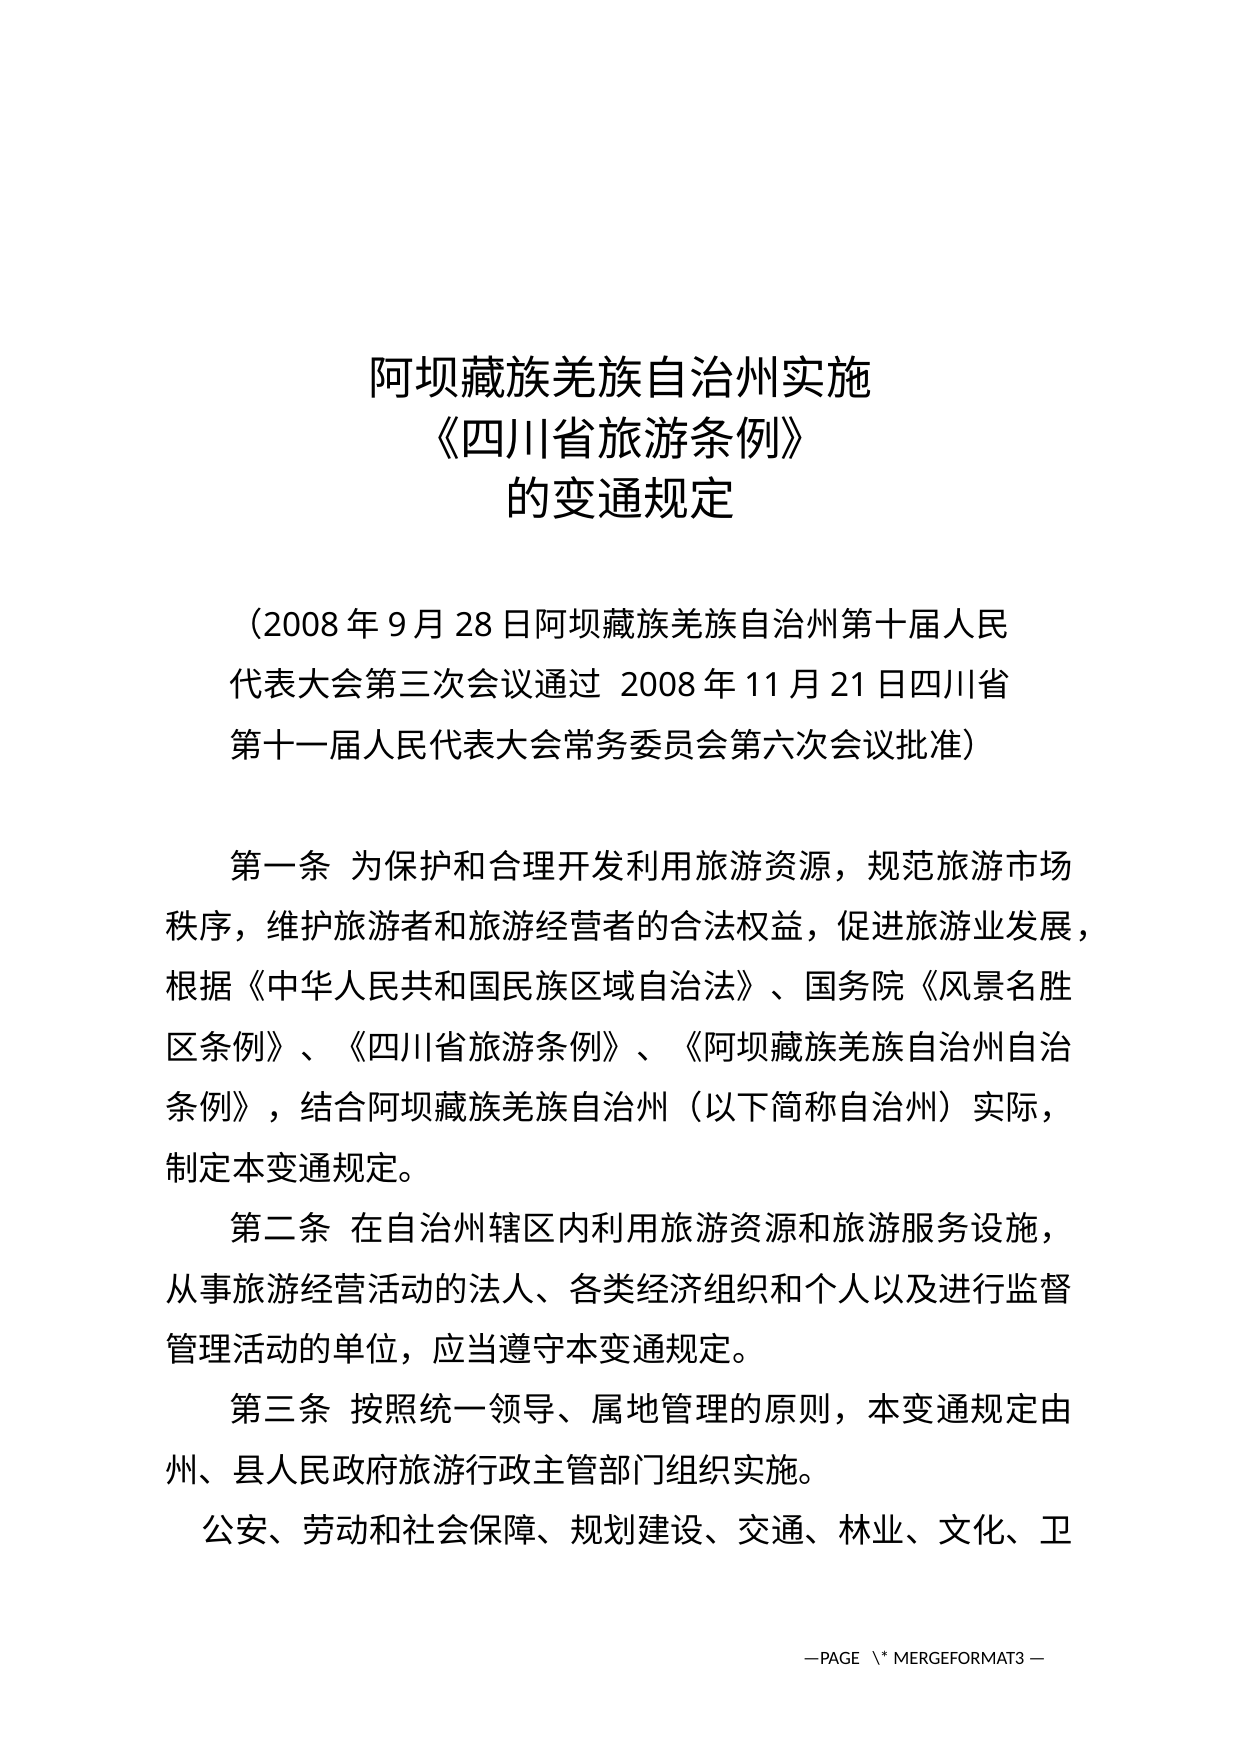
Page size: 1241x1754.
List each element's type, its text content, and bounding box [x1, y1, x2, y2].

text 第一条 为保护和合理开发利用旅游资源，规范旅游市场秩序，维护旅游者和旅游经营者的合法权益，促进旅游业发展，根据《中华人民共和国民族区域自治法》、国务院《风景名胜区条例》、《四川省旅游条例》、《阿坝藏族羌族自治州自治条例》，结合阿坝藏族羌族自治州（以下简称自治州）实际，制定本变通规定。 [165, 830, 1075, 1192]
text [165, 1494, 1075, 1555]
text 第三条 按照统一领导、属地管理的原则，本变通规定由州、县人民政府旅游行政主管部门组织实施。 [165, 1373, 1075, 1494]
text 第二条 在自治州辖区内利用旅游资源和旅游服务设施，从事旅游经营活动的法人、各类经济组织和个人以及进行监督管理活动的单位，应当遵守本变通规定。 [165, 1192, 1075, 1373]
text 的变通规定 [165, 467, 1075, 528]
text （2008年9月28日阿坝藏族羌族自治州第十届人民代表大会第三次会议通过 2008年11月21日四川省第十一届人民代表大会常务委员会第六次会议批准） [229, 588, 1011, 769]
text 《四川省旅游条例》 [165, 407, 1075, 467]
text 阿坝藏族羌族自治州实施 [165, 346, 1075, 407]
